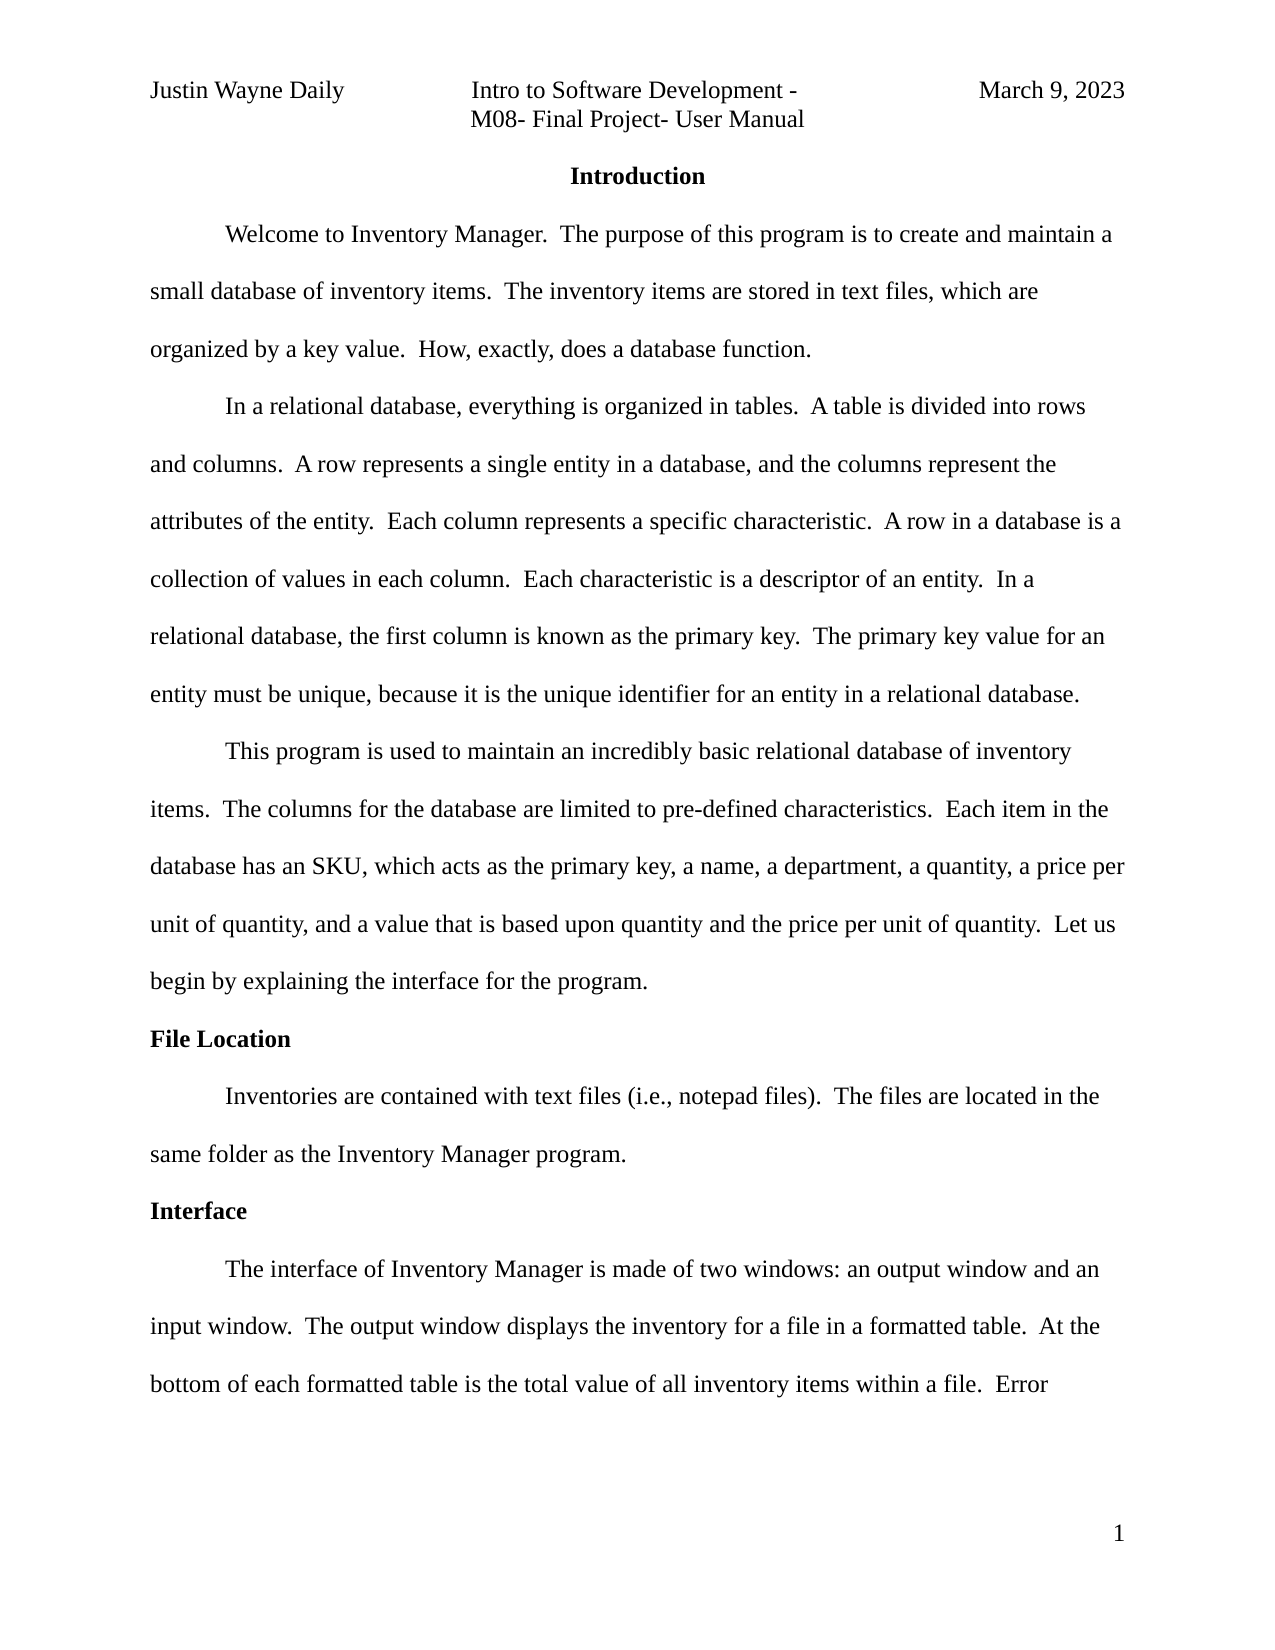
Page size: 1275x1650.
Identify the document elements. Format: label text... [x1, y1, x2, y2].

text In a relational database, everything is organized in tables. A table is divided into rows and columns. A row represents a single entity in a database, and the columns represent the attributes of the entity. Each column represents a specific characteristic. A row in a database is a collection of values in each column. Each characteristic is a descriptor of an entity. In a relational database, the first column is known as the primary key. The primary key value for an entity must be unique, because it is the unique identifier for an entity in a relational database. [150, 391, 1125, 707]
text Interface [150, 1196, 1125, 1225]
text This program is used to maintain an incredibly basic relational database of inventory items. The columns for the database are limited to pre-defined characteristics. Each item in the database has an SKU, which acts as the primary key, a name, a department, a quantity, a price per unit of quantity, and a value that is based upon quantity and the price per unit of quantity. Let us begin by explaining the interface for the program. [150, 736, 1125, 995]
text Introduction [150, 161, 1125, 190]
text File Location [150, 1024, 1125, 1052]
text Welcome to Inventory Manager. The purpose of this program is to create and maintain a small database of inventory items. The inventory items are stored in text files, which are organized by a key value. How, exactly, does a database function. [150, 219, 1125, 362]
text Inventories are contained with text files (i.e., notepad files). The files are located in the same folder as the Inventory Manager program. [150, 1081, 1125, 1167]
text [150, 1254, 1125, 1397]
